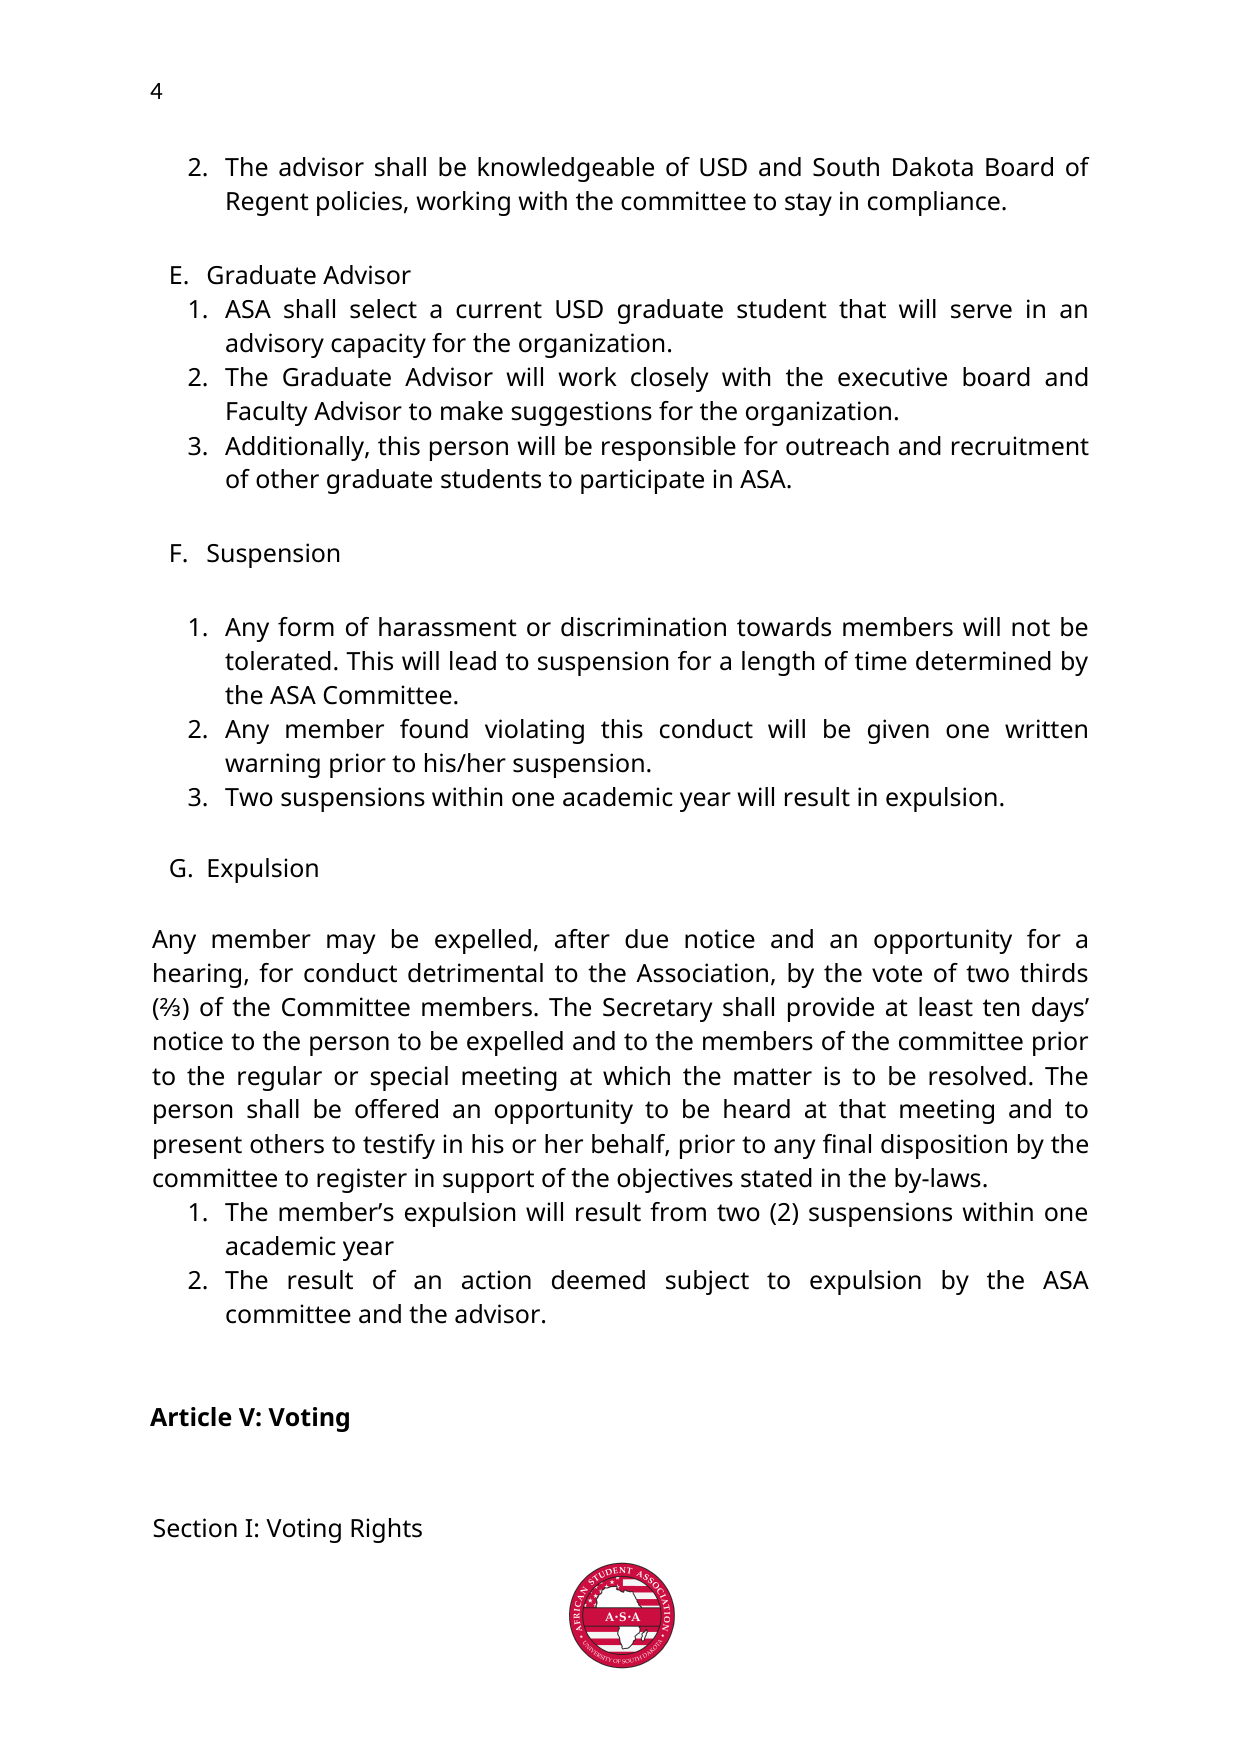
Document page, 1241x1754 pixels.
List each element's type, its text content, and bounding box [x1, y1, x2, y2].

text Section I: Voting Rights [152, 1511, 1090, 1545]
list Any form of harassment or discrimination towards members will not be tolerated. This will lead to suspension for a length of time determined by the ASA Committee. [187, 610, 1090, 712]
list Additionally, this person will be responsible for outreach and recruitment of other graduate students to participate in ASA. [187, 428, 1090, 496]
text Article V: Voting [150, 1399, 1071, 1434]
list Expulsion [169, 851, 1090, 885]
list The advisor shall be knowledgeable of USD and South Dakota Board of Regent policies, working with the committee to stay in compliance. [187, 150, 1090, 218]
list The result of an action deemed subject to expulsion by the ASA committee and the advisor. [187, 1263, 1090, 1331]
picture [554, 1554, 687, 1679]
list The member’s expulsion will result from two (2) suspensions within one academic year [187, 1195, 1090, 1263]
list The Graduate Advisor will work closely with the executive board and Faculty Advisor to make suggestions for the organization. [187, 360, 1090, 428]
list Two suspensions within one academic year will result in expulsion. [187, 780, 1090, 814]
list Suspension [169, 536, 1090, 570]
text Any member may be expelled, after due notice and an opportunity for a hearing, for conduct detrimental to the Association, by the vote of two thirds (⅔) of the Committee members. The Secretary shall provide at least ten days’ notice to the person to be expelled and to the members of the committee prior to the regular or special meeting at which the matter is to be resolved. The person shall be offered an opportunity to be heard at that meeting and to present others to testify in his or her behalf, prior to any final disposition by the committee to register in support of the objectives stated in the by-laws. [152, 922, 1090, 1194]
list Any member found violating this conduct will be given one written warning prior to his/her suspension. [187, 712, 1090, 780]
list ASA shall select a current USD graduate student that will serve in an advisory capacity for the organization. [187, 292, 1090, 360]
list Graduate Advisor [169, 258, 1090, 292]
